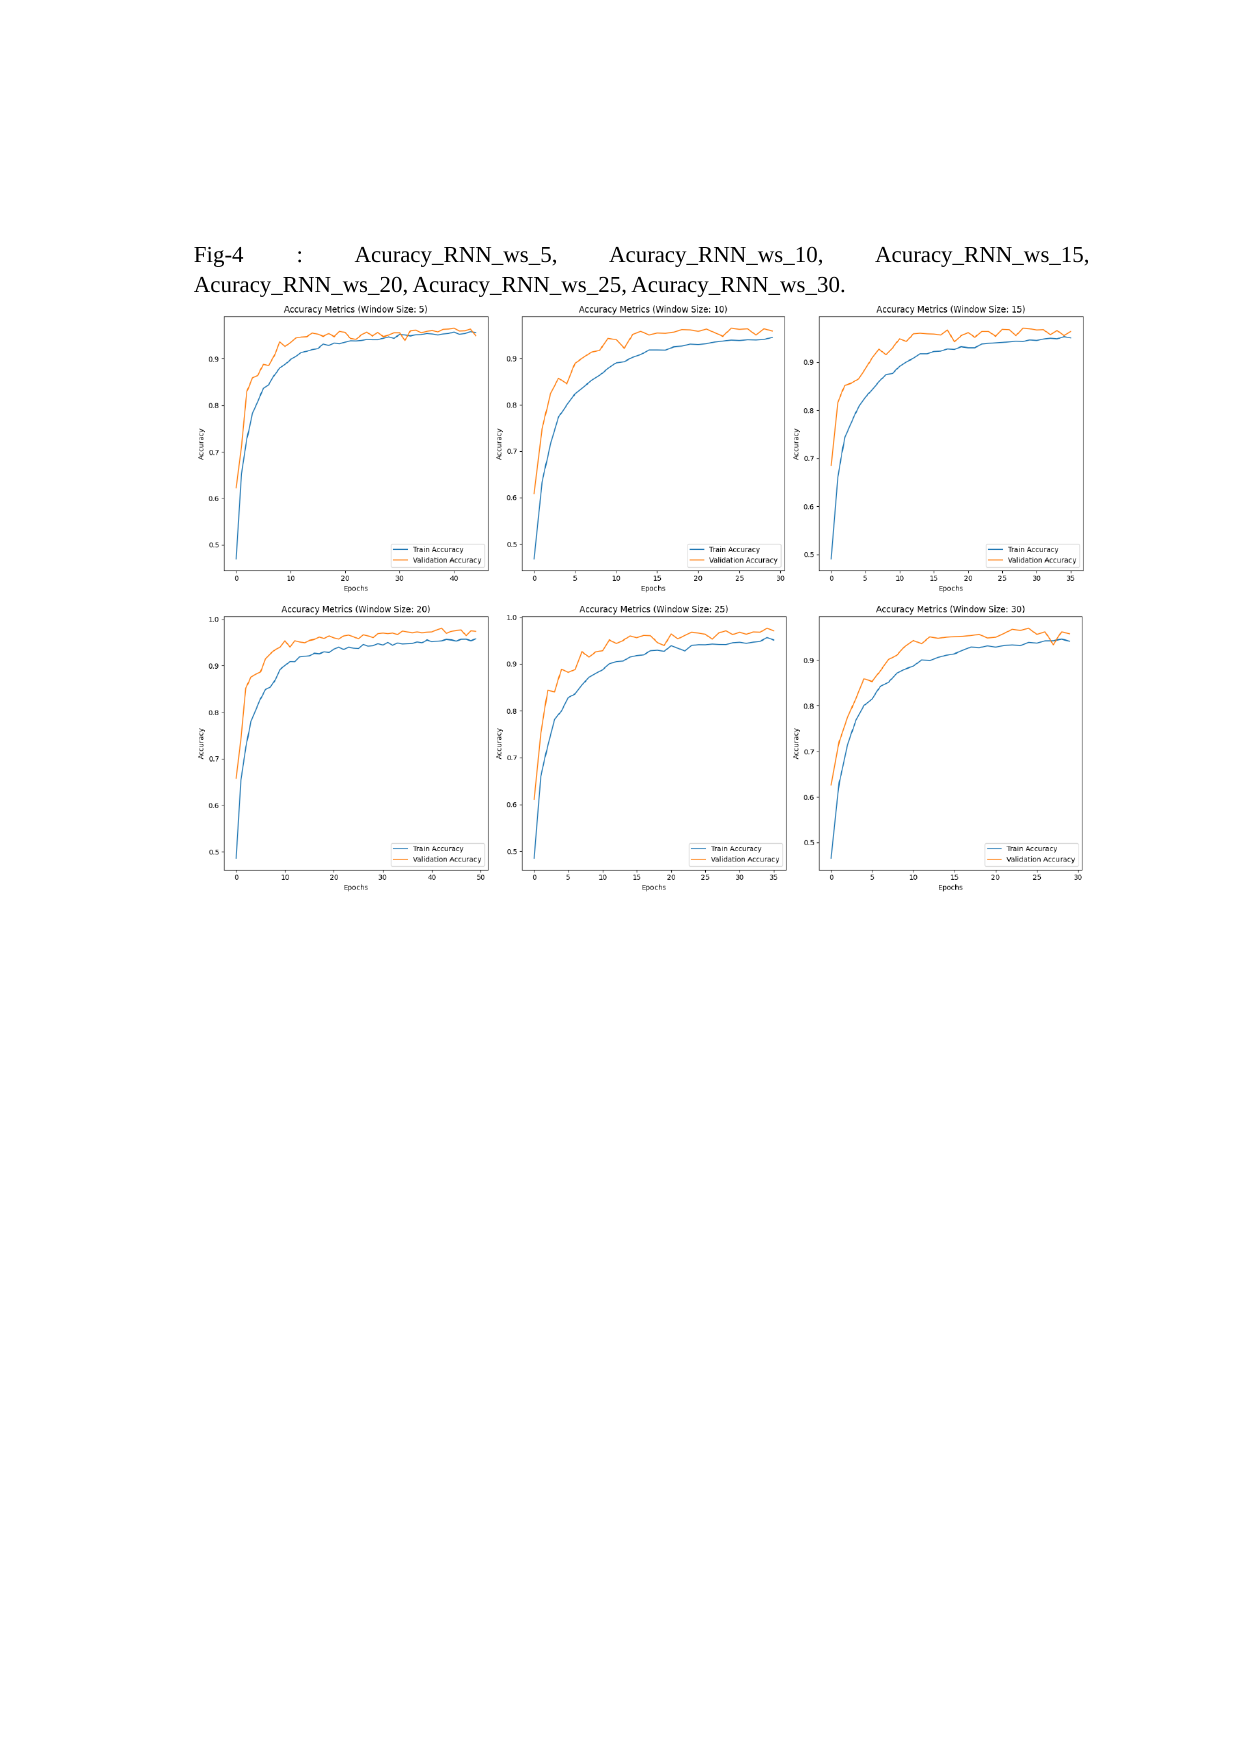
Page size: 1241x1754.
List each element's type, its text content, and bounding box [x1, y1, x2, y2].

picture [193, 301, 1087, 597]
picture [193, 600, 1085, 896]
list Fig-4 : Acuracy_RNN_ws_5, Acuracy_RNN_ws_10, Acuracy_RNN_ws_15, Acuracy_RNN_ws_20, Acuracy_RNN_ws_25, Acuracy_RNN_ws_30. [194, 241, 1090, 297]
